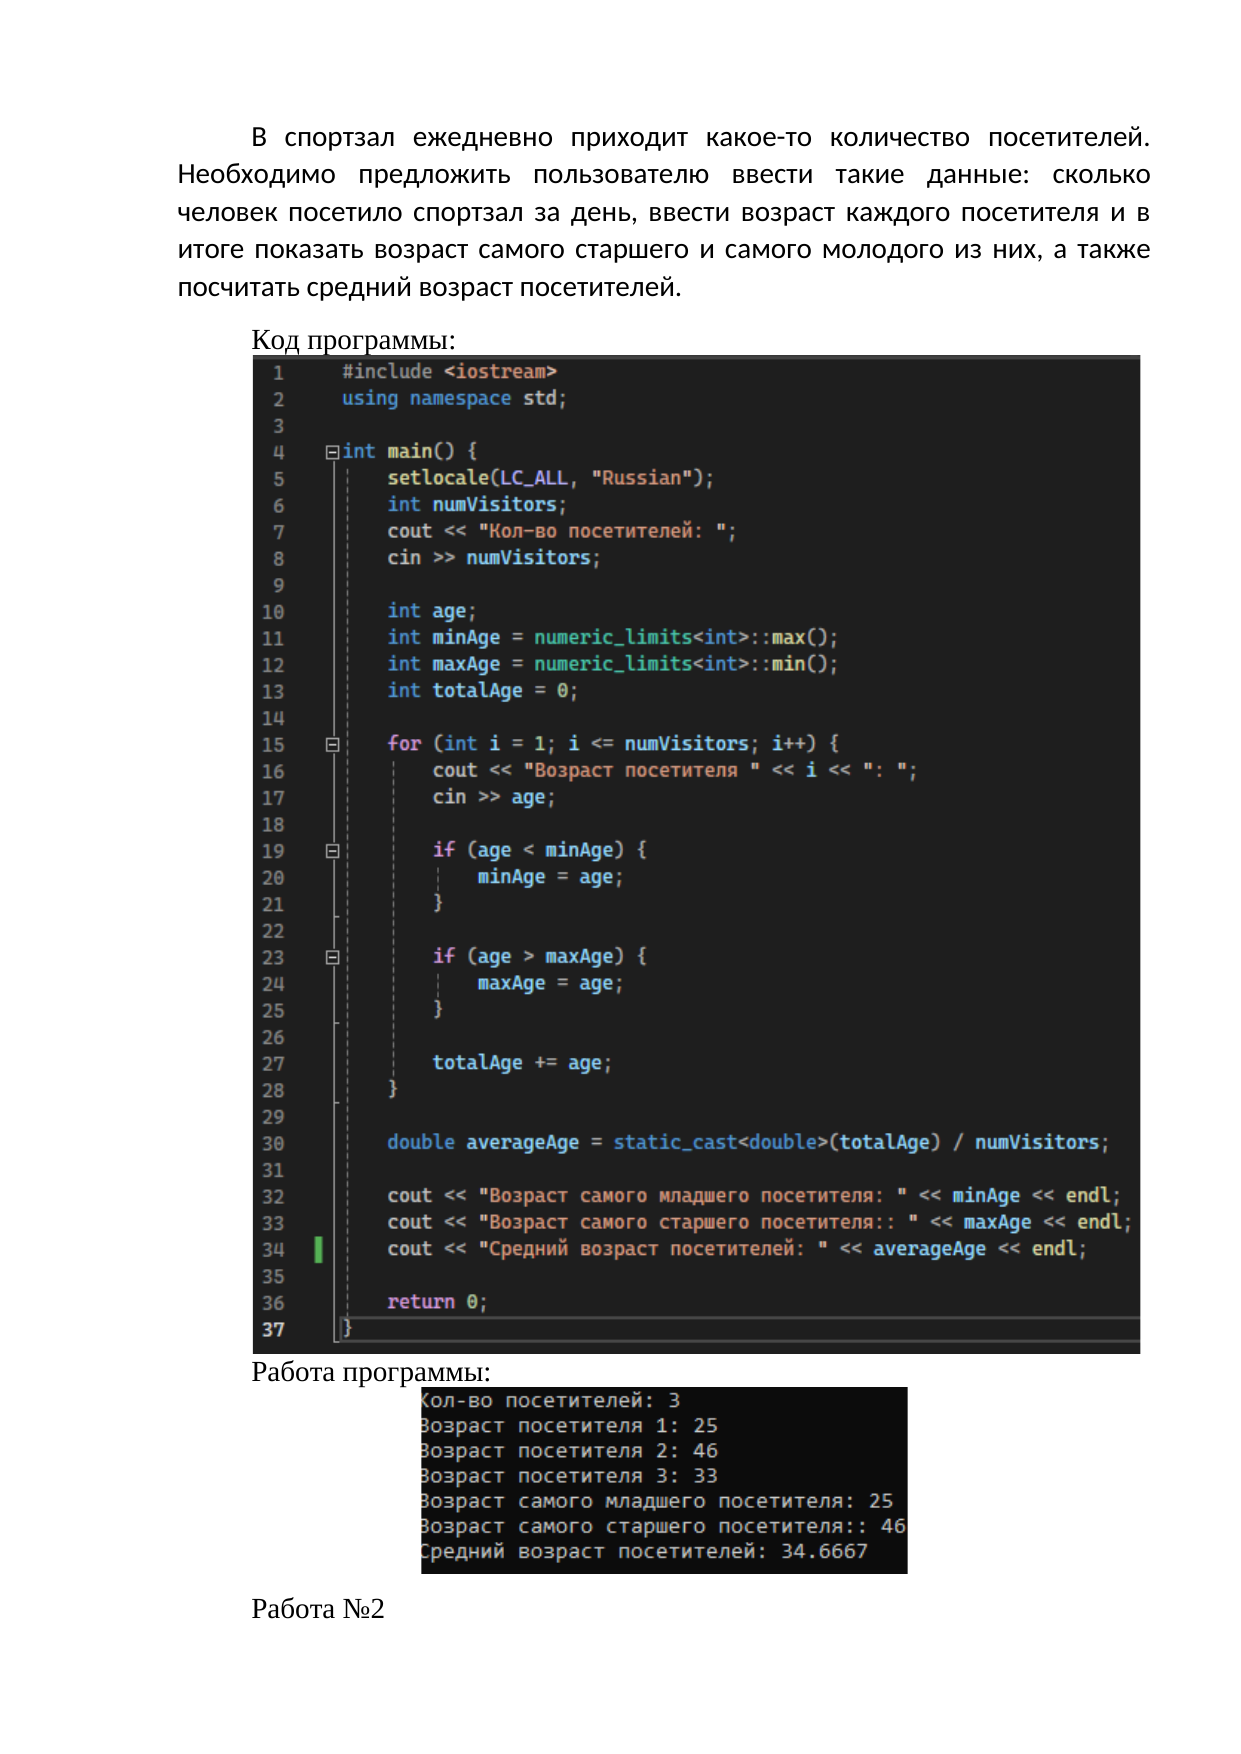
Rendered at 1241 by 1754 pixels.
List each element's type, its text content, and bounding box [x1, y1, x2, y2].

picture [421, 1387, 908, 1574]
text Код программы: [177, 322, 1142, 355]
picture [252, 355, 1141, 1354]
text Работа программы: [177, 1354, 1142, 1387]
text Работа №2 [177, 1591, 1152, 1625]
text В спортзал ежедневно приходит какое-то количество посетителей. Необходимо предложить пользователю ввести такие данные: сколько человек посетило спортзал за день, ввести возраст каждого посетителя и в итоге показать возраст самого старшего и самого молодого из них, а также посчитать средний возраст посетителей. [177, 118, 1152, 303]
